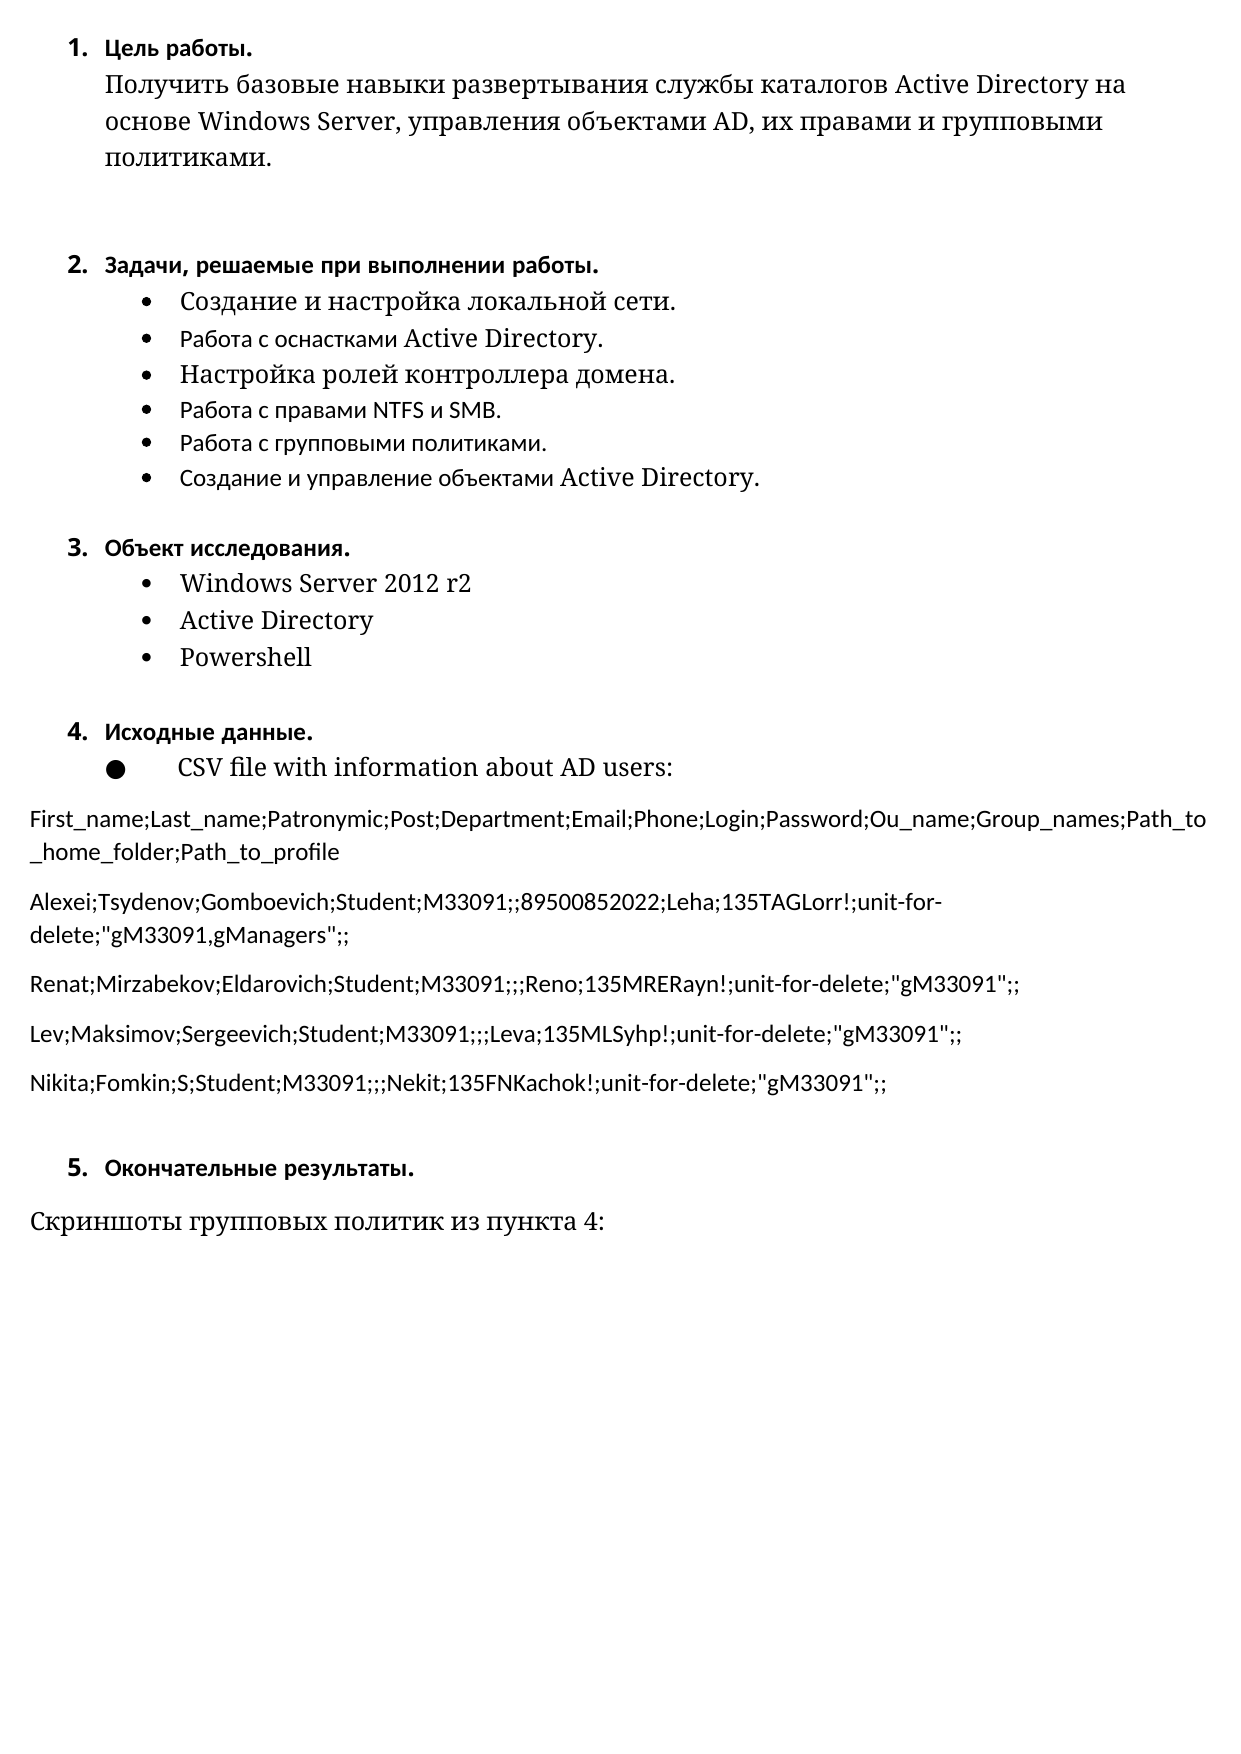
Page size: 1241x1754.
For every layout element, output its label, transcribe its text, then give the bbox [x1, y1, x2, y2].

text Скриншоты групповых политик из пункта 4: [29, 1203, 1211, 1238]
text First_name;Last_name;Patronymic;Post;Department;Email;Phone;Login;Password;Ou_name;Group_names;Path_to_home_folder;Path_to_profile [29, 803, 1211, 867]
list Цель работы. [67, 29, 1211, 64]
list Powershell [142, 640, 1211, 674]
list Работа с групповыми политиками. [142, 427, 1211, 457]
list Получить базовые навыки развертывания службы каталогов Active Directory на основе Windows Server, управления объектами AD, их правами и групповыми политиками. [104, 66, 1211, 174]
list Исходные данные. [67, 713, 1211, 747]
list Active Directory [142, 603, 1211, 637]
list Создание и настройка локальной сети. [142, 283, 1211, 318]
text Nikita;Fomkin;S;Student;M33091;;;Nekit;135FNKachok!;unit-for-delete;"gM33091";; [29, 1068, 1211, 1098]
list Задачи, решаемые при выполнении работы. [67, 247, 1211, 281]
list Окончательные результаты. [67, 1150, 1211, 1184]
list ● CSV file with information about AD users: [104, 750, 1211, 784]
list Работа с правами NTFS и SMB. [142, 394, 1211, 424]
list Работа с оснастками Active Directory. [142, 320, 1211, 354]
text Renat;Mirzabekov;Eldarovich;Student;M33091;;;Reno;135MRERayn!;unit-for-delete;"gM33091";; [29, 968, 1211, 999]
text Alexei;Tsydenov;Gomboevich;Student;M33091;;89500852022;Leha;135TAGLorr!;unit-for-delete;"gM33091,gManagers";; [29, 886, 1211, 949]
list Windows Server 2012 r2 [142, 566, 1211, 600]
list Настройка ролей контроллера домена. [142, 357, 1211, 391]
list Объект исследования. [67, 529, 1211, 563]
text Lev;Maksimov;Sergeevich;Student;M33091;;;Leva;135MLSyhp!;unit-for-delete;"gM33091";; [29, 1018, 1211, 1048]
list Создание и управление объектами Active Directory. [142, 460, 1211, 494]
